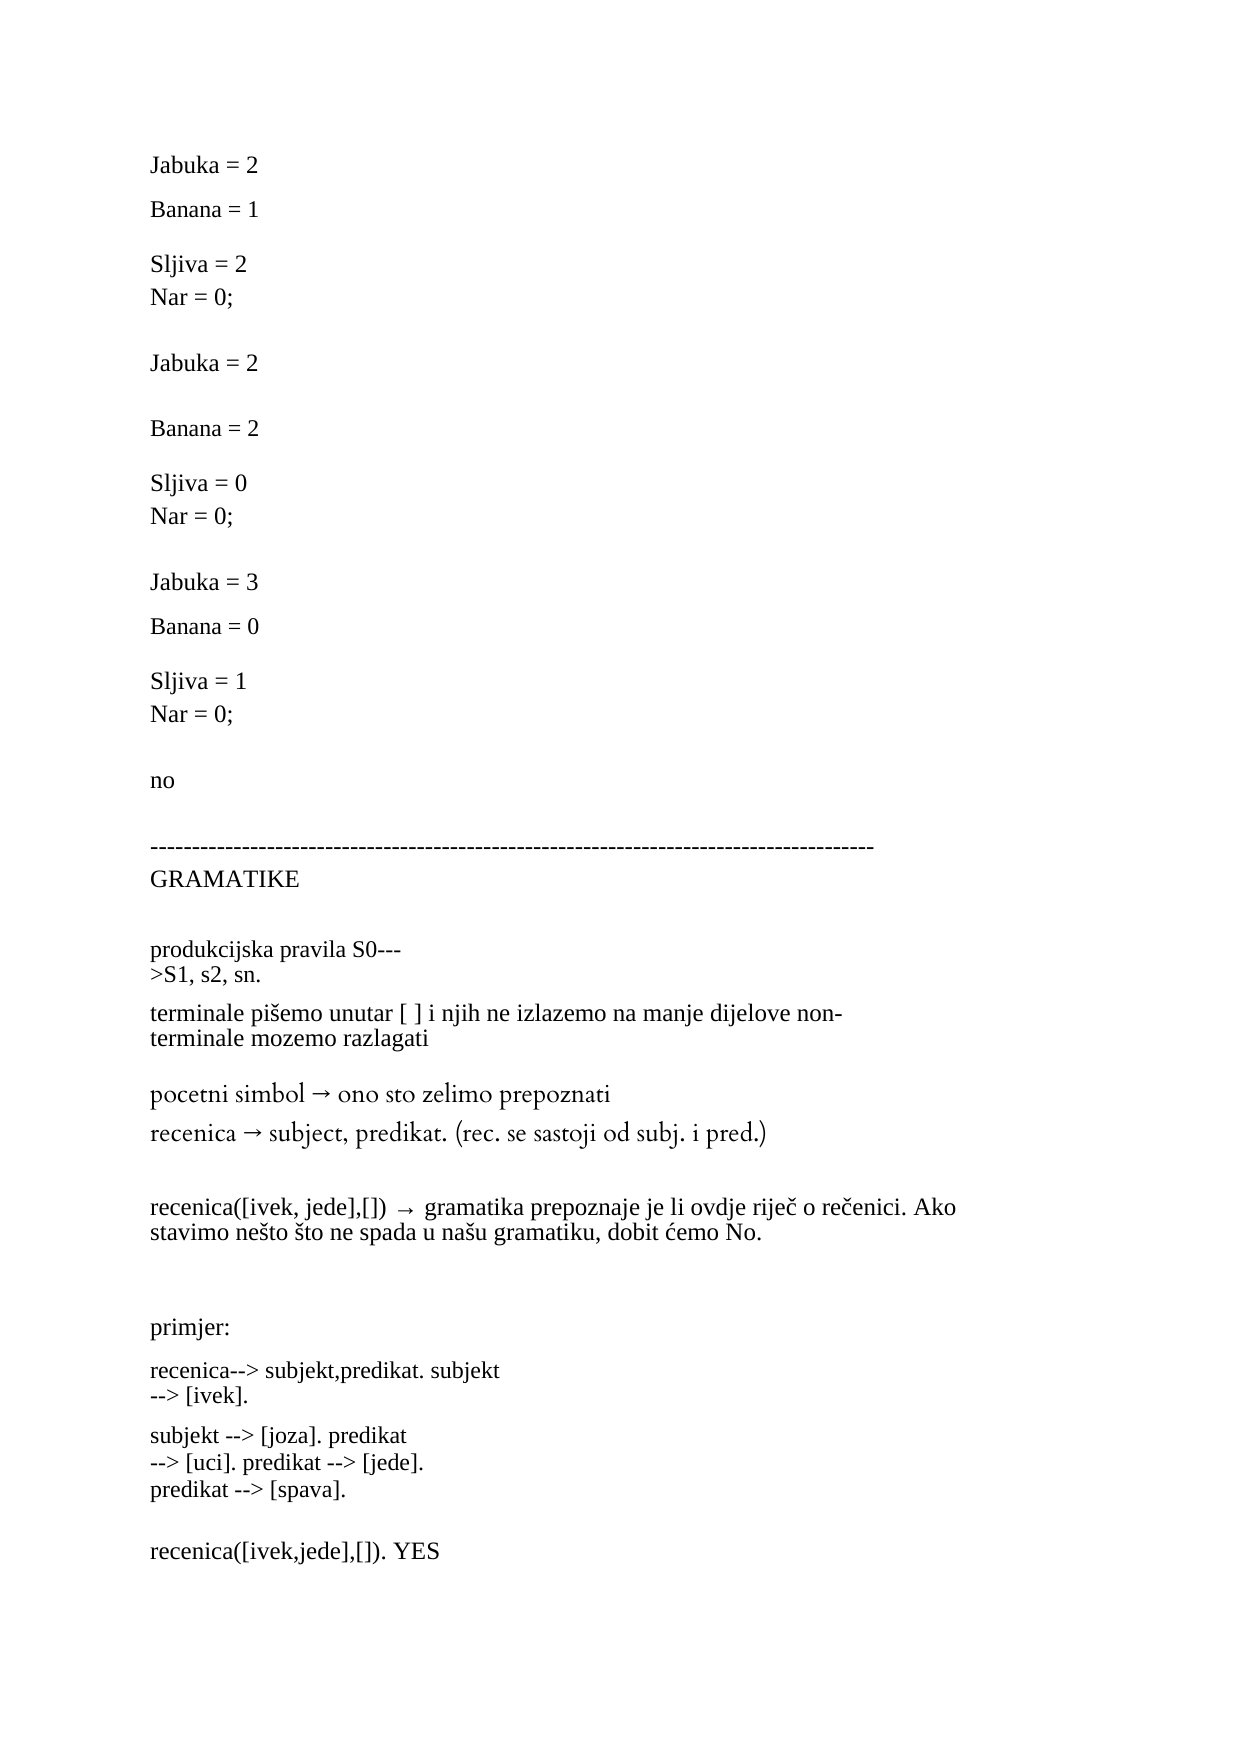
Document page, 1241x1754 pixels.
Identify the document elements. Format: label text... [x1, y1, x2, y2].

text recenica → subject, predikat. (rec. se sastoji od subj. i pred.) [150, 1117, 1090, 1151]
text Nar = 0; [150, 699, 1090, 728]
text recenica([ivek, jede],[]) → gramatika prepoznaje je li ovdje riječ o rečenici. Ako stavimo nešto što ne spada u našu gramatiku, dobit ćemo No. [150, 1195, 1030, 1246]
text GRAMATIKE [150, 864, 1090, 893]
text Banana = 0 [150, 613, 1090, 640]
text Sljiva = 0 [150, 468, 1090, 497]
text Jabuka = 2 [150, 150, 1090, 179]
text subjekt --> [joza]. predikat --> [uci]. predikat --> [jede]. predikat --> [spava]. [150, 1422, 428, 1503]
text terminale pišemo unutar [ ] i njih ne izlazemo na manje dijelove non-terminale mozemo razlagati [150, 1001, 863, 1051]
text recenica([ivek,jede],[]). YES [150, 1536, 1090, 1565]
text Sljiva = 1 [150, 666, 1090, 695]
text --------------------------------------------------------------------------------------- [150, 831, 1090, 860]
text Jabuka = 3 [150, 567, 1090, 596]
text primjer: [150, 1312, 1090, 1341]
text Jabuka = 2 [150, 348, 1090, 377]
text Nar = 0; [150, 501, 1090, 529]
text Nar = 0; [150, 282, 1090, 311]
text recenica--> subjekt,predikat. subjekt --> [ivek]. [150, 1358, 509, 1409]
text produkcijska pravila S0--->S1, s2, sn. [150, 937, 428, 988]
text Sljiva = 2 [150, 249, 1090, 278]
text no [150, 765, 1090, 794]
text Banana = 1 [150, 196, 1090, 223]
text Banana = 2 [150, 414, 1090, 441]
text pocetni simbol → ono sto zelimo prepoznati [150, 1078, 1090, 1112]
